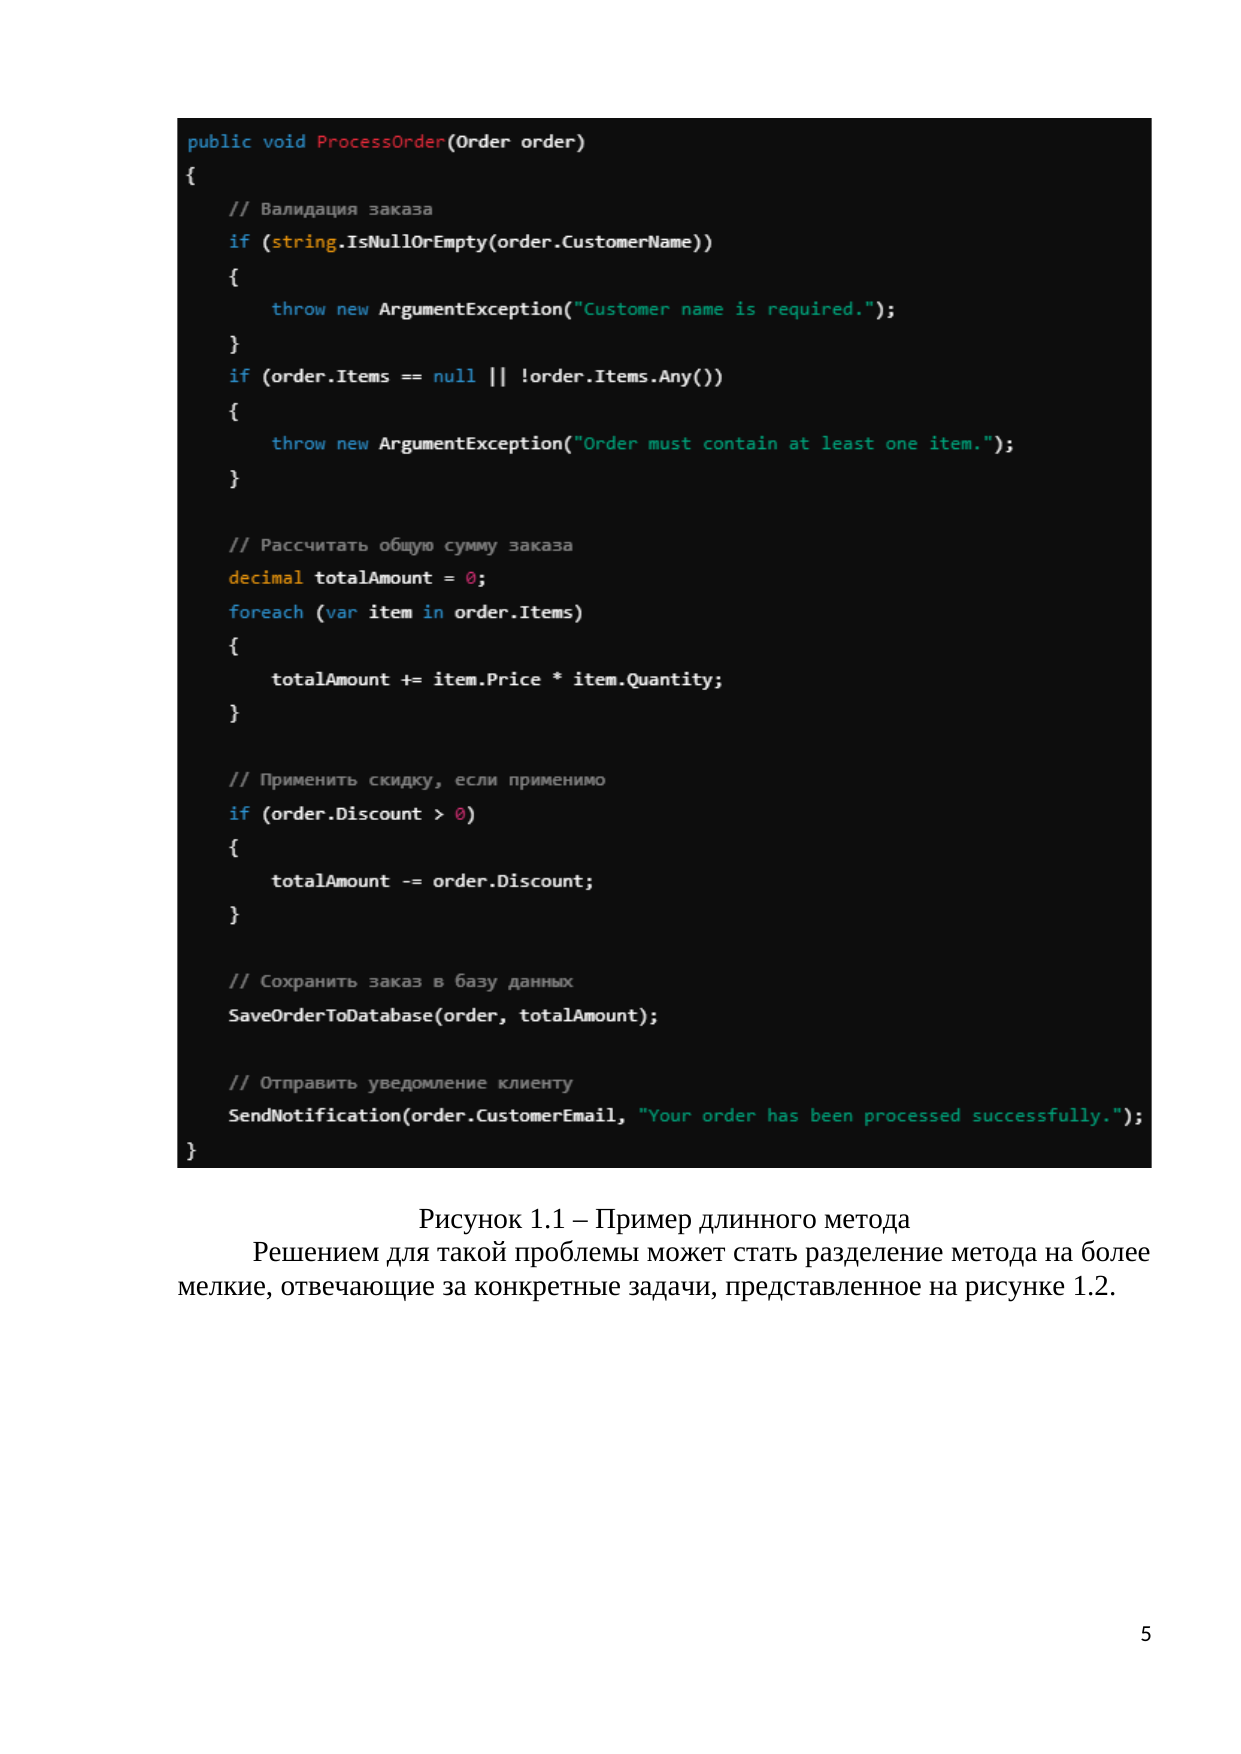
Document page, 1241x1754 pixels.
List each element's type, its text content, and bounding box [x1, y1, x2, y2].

picture [177, 118, 1152, 1168]
text Рисунок 1.1 – Пример длинного метода [177, 1201, 1152, 1234]
text Решением для такой проблемы может стать разделение метода на более мелкие, отвечающие за конкретные задачи, представленное на рисунке 1.2. [177, 1234, 1152, 1301]
